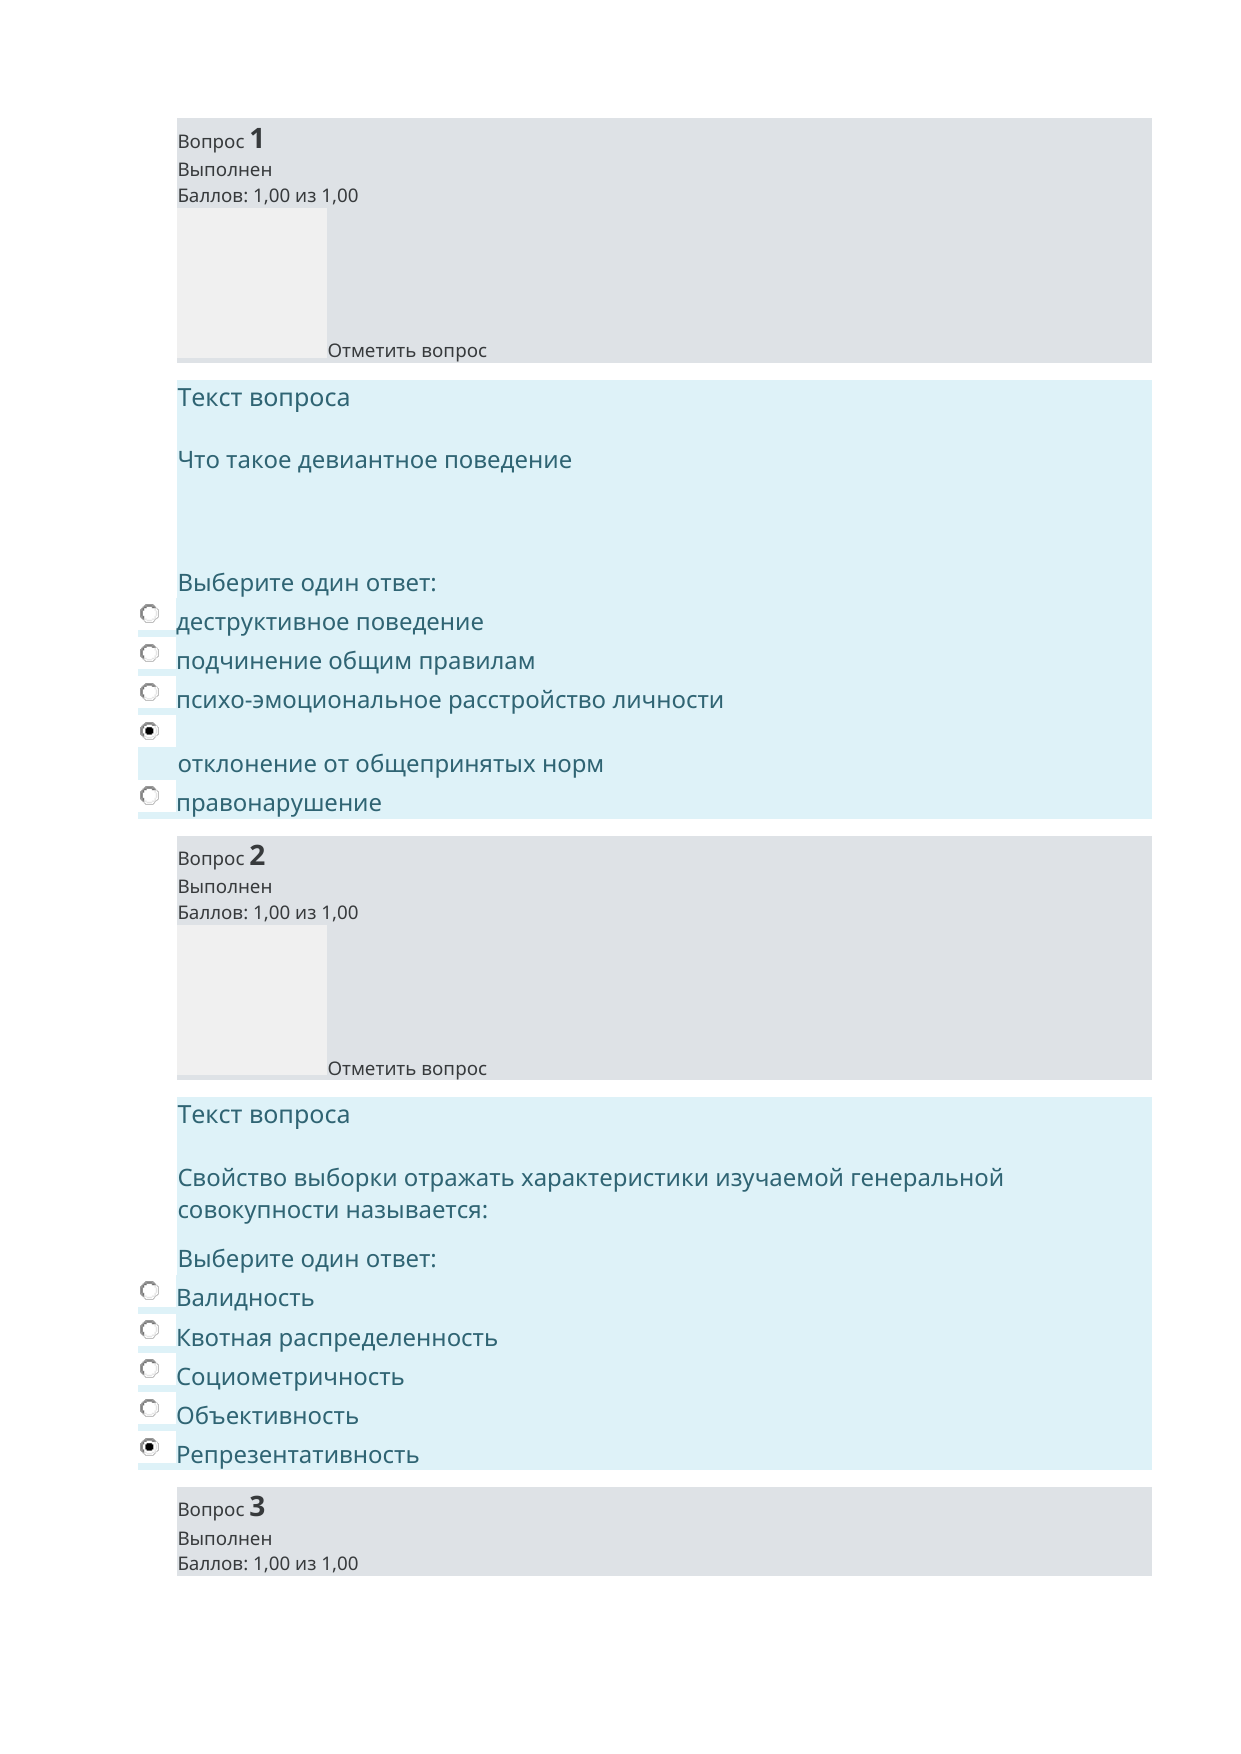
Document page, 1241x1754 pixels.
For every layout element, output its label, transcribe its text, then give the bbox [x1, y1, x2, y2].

text Текст вопроса [177, 380, 1152, 414]
text Выполнен [177, 1525, 1152, 1551]
text Вопрос 1 [177, 118, 1152, 156]
text психо-эмоциональное расстройство личности [138, 676, 1152, 715]
text подчинение общим правилам [138, 637, 1152, 676]
text Выберите один ответ: [177, 565, 1152, 598]
text Объективность [138, 1392, 1152, 1431]
text Вопрос 3 [177, 1487, 1152, 1525]
text Текст вопроса [177, 1097, 1152, 1131]
text Социометричность [138, 1353, 1152, 1392]
text правонарушение [138, 780, 1152, 819]
text Выполнен [177, 874, 1152, 899]
text Что такое девиантное поведение [177, 443, 1152, 476]
text Баллов: 1,00 из 1,00 [177, 1551, 1152, 1576]
text Валидность [138, 1275, 1152, 1314]
text Квотная распределенность [138, 1314, 1152, 1353]
text Репрезентативность [138, 1431, 1152, 1470]
text Баллов: 1,00 из 1,00 [177, 182, 1152, 207]
text Свойство выборки отражать характеристики изучаемой генеральной совокупности называется: [177, 1160, 1152, 1226]
text Вопрос 2 [177, 836, 1152, 874]
text отклонение от общепринятых норм [138, 715, 1152, 780]
text Баллов: 1,00 из 1,00 [177, 899, 1152, 925]
text деструктивное поведение [138, 598, 1152, 637]
text Выберите один ответ: [177, 1242, 1152, 1275]
text Отметить вопрос [177, 207, 1152, 363]
text Отметить вопрос [177, 925, 1152, 1080]
text Выполнен [177, 156, 1152, 182]
